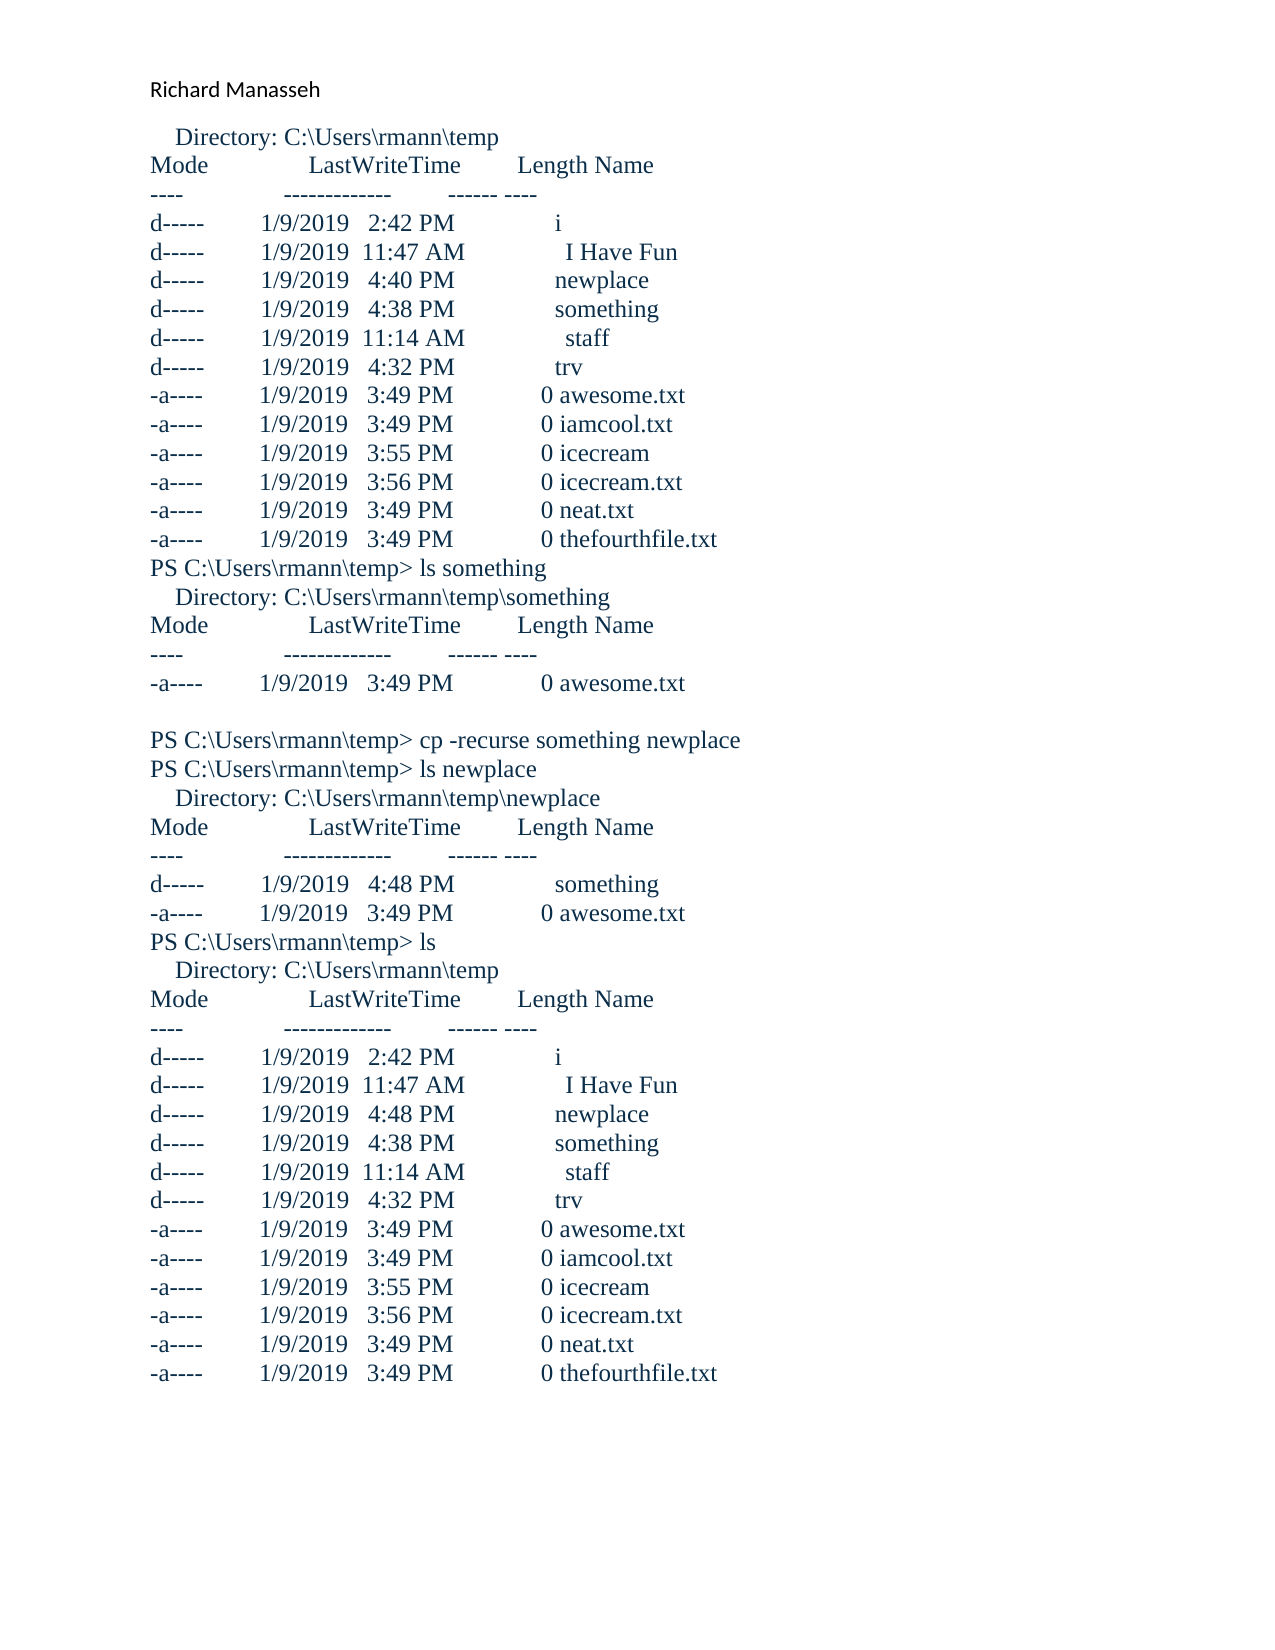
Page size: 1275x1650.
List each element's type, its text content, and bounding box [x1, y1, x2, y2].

text -a---- 1/9/2019 3:49 PM 0 iamcool.txt [150, 1243, 1125, 1272]
text -a---- 1/9/2019 3:49 PM 0 awesome.txt [150, 898, 1125, 927]
text d----- 1/9/2019 4:32 PM trv [150, 1186, 1125, 1214]
text PS C:\Users\rmann\temp> ls something [150, 553, 1125, 582]
text PS C:\Users\rmann\temp> cp -recurse something newplace [150, 726, 1125, 754]
text -a---- 1/9/2019 3:49 PM 0 iamcool.txt [150, 409, 1125, 438]
text ---- ------------- ------ ---- [150, 179, 1125, 208]
text Directory: C:\Users\rmann\temp [150, 122, 1125, 151]
text d----- 1/9/2019 11:47 AM I Have Fun [150, 1071, 1125, 1099]
text Mode LastWriteTime Length Name [150, 984, 1125, 1013]
text d----- 1/9/2019 11:47 AM I Have Fun [150, 237, 1125, 266]
text d----- 1/9/2019 11:14 AM staff [150, 323, 1125, 352]
text Directory: C:\Users\rmann\temp\something [150, 582, 1125, 611]
text -a---- 1/9/2019 3:49 PM 0 awesome.txt [150, 381, 1125, 409]
text d----- 1/9/2019 11:14 AM staff [150, 1157, 1125, 1186]
text -a---- 1/9/2019 3:49 PM 0 awesome.txt [150, 668, 1125, 697]
text -a---- 1/9/2019 3:49 PM 0 thefourthfile.txt [150, 524, 1125, 553]
text -a---- 1/9/2019 3:55 PM 0 icecream [150, 438, 1125, 467]
text -a---- 1/9/2019 3:49 PM 0 neat.txt [150, 1329, 1125, 1358]
text Directory: C:\Users\rmann\temp\newplace [150, 783, 1125, 812]
text ---- ------------- ------ ---- [150, 1013, 1125, 1042]
text -a---- 1/9/2019 3:49 PM 0 thefourthfile.txt [150, 1358, 1125, 1387]
text Mode LastWriteTime Length Name [150, 611, 1125, 639]
text -a---- 1/9/2019 3:49 PM 0 neat.txt [150, 496, 1125, 524]
text d----- 1/9/2019 2:42 PM i [150, 208, 1125, 237]
text Directory: C:\Users\rmann\temp [150, 956, 1125, 984]
text PS C:\Users\rmann\temp> ls [150, 927, 1125, 956]
text ---- ------------- ------ ---- [150, 639, 1125, 668]
text Mode LastWriteTime Length Name [150, 812, 1125, 841]
text d----- 1/9/2019 4:40 PM newplace [150, 266, 1125, 294]
text PS C:\Users\rmann\temp> ls newplace [150, 754, 1125, 783]
text Mode LastWriteTime Length Name [150, 151, 1125, 179]
text d----- 1/9/2019 4:38 PM something [150, 1128, 1125, 1157]
text d----- 1/9/2019 4:38 PM something [150, 294, 1125, 323]
text ---- ------------- ------ ---- [150, 841, 1125, 869]
text -a---- 1/9/2019 3:55 PM 0 icecream [150, 1272, 1125, 1301]
text -a---- 1/9/2019 3:49 PM 0 awesome.txt [150, 1214, 1125, 1243]
text d----- 1/9/2019 4:32 PM trv [150, 352, 1125, 381]
text -a---- 1/9/2019 3:56 PM 0 icecream.txt [150, 467, 1125, 496]
text -a---- 1/9/2019 3:56 PM 0 icecream.txt [150, 1301, 1125, 1329]
text d----- 1/9/2019 2:42 PM i [150, 1042, 1125, 1071]
text d----- 1/9/2019 4:48 PM something [150, 869, 1125, 898]
text d----- 1/9/2019 4:48 PM newplace [150, 1099, 1125, 1128]
